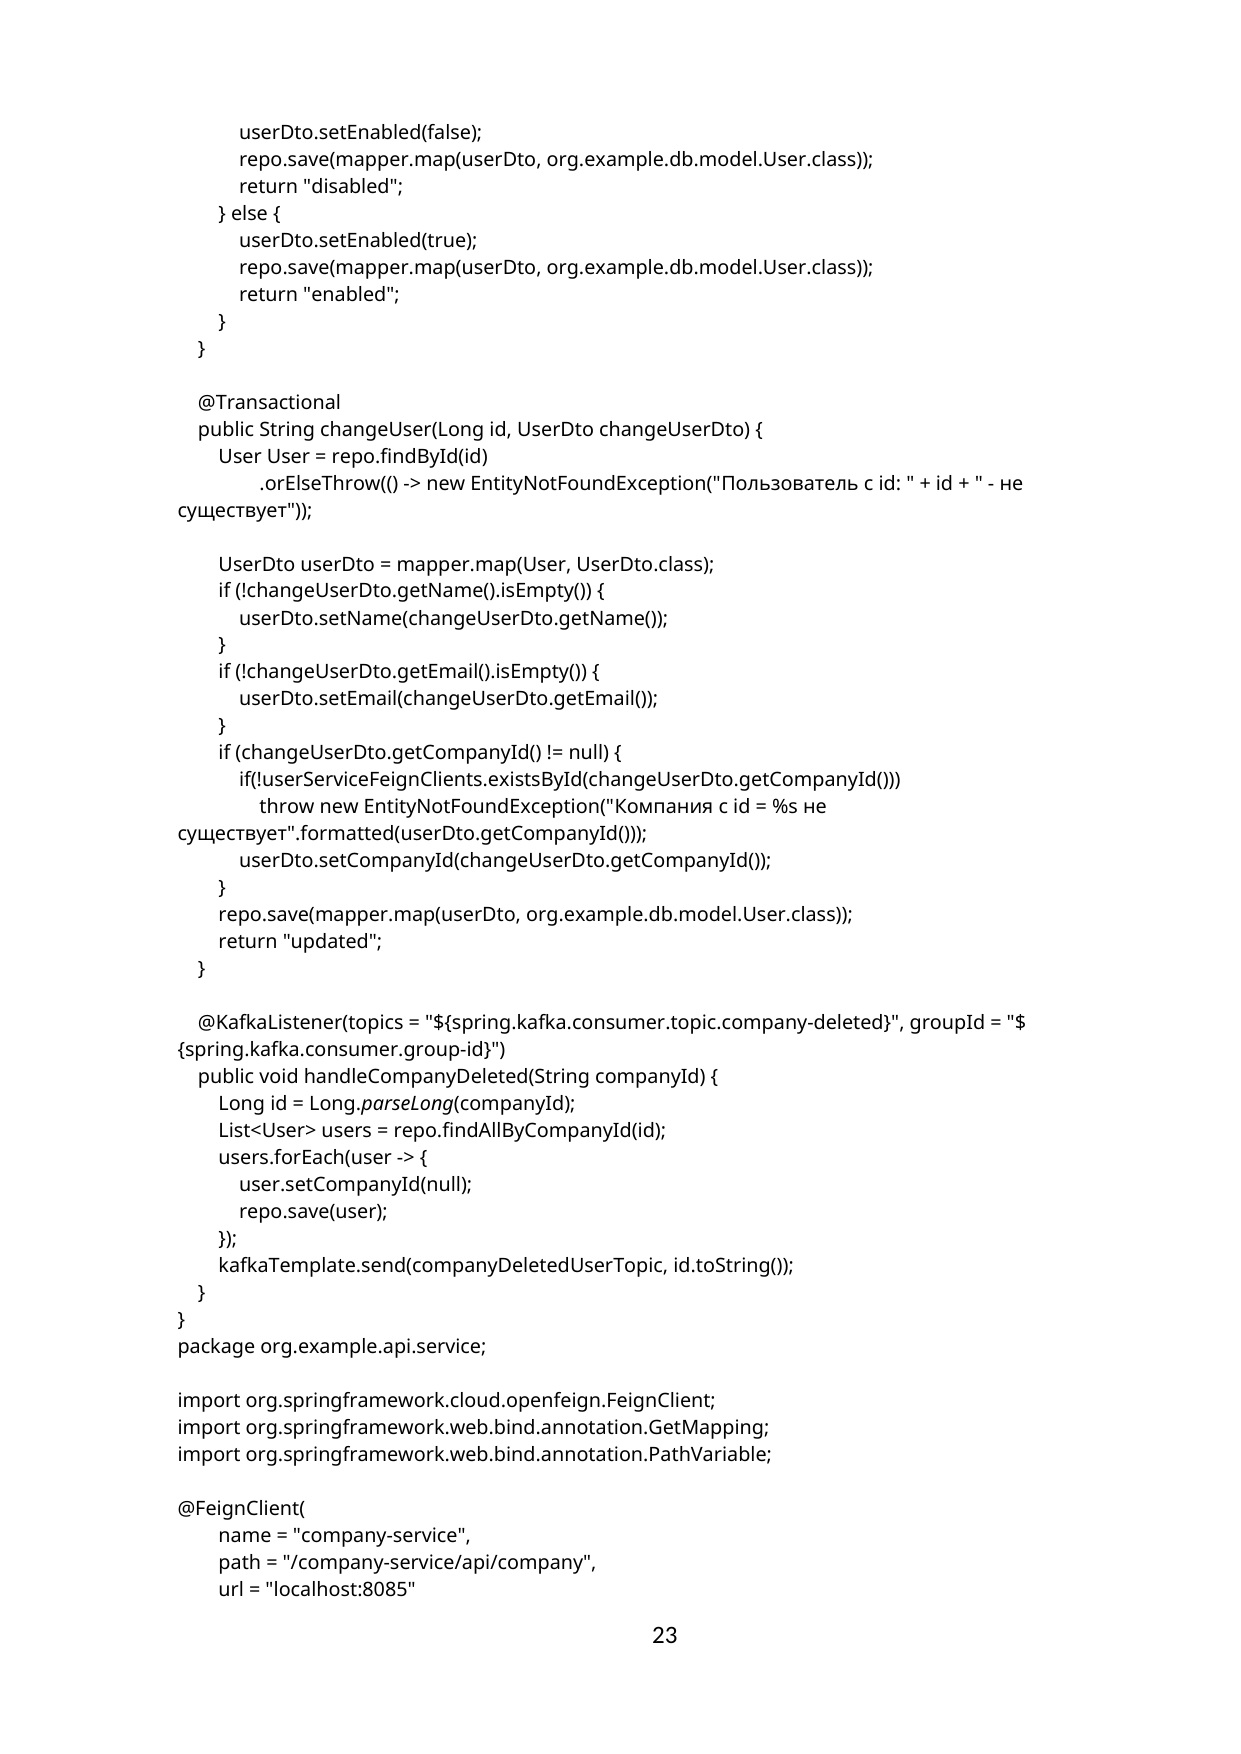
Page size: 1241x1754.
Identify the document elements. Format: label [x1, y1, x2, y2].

text [177, 1332, 1152, 1602]
text [177, 118, 1152, 1332]
